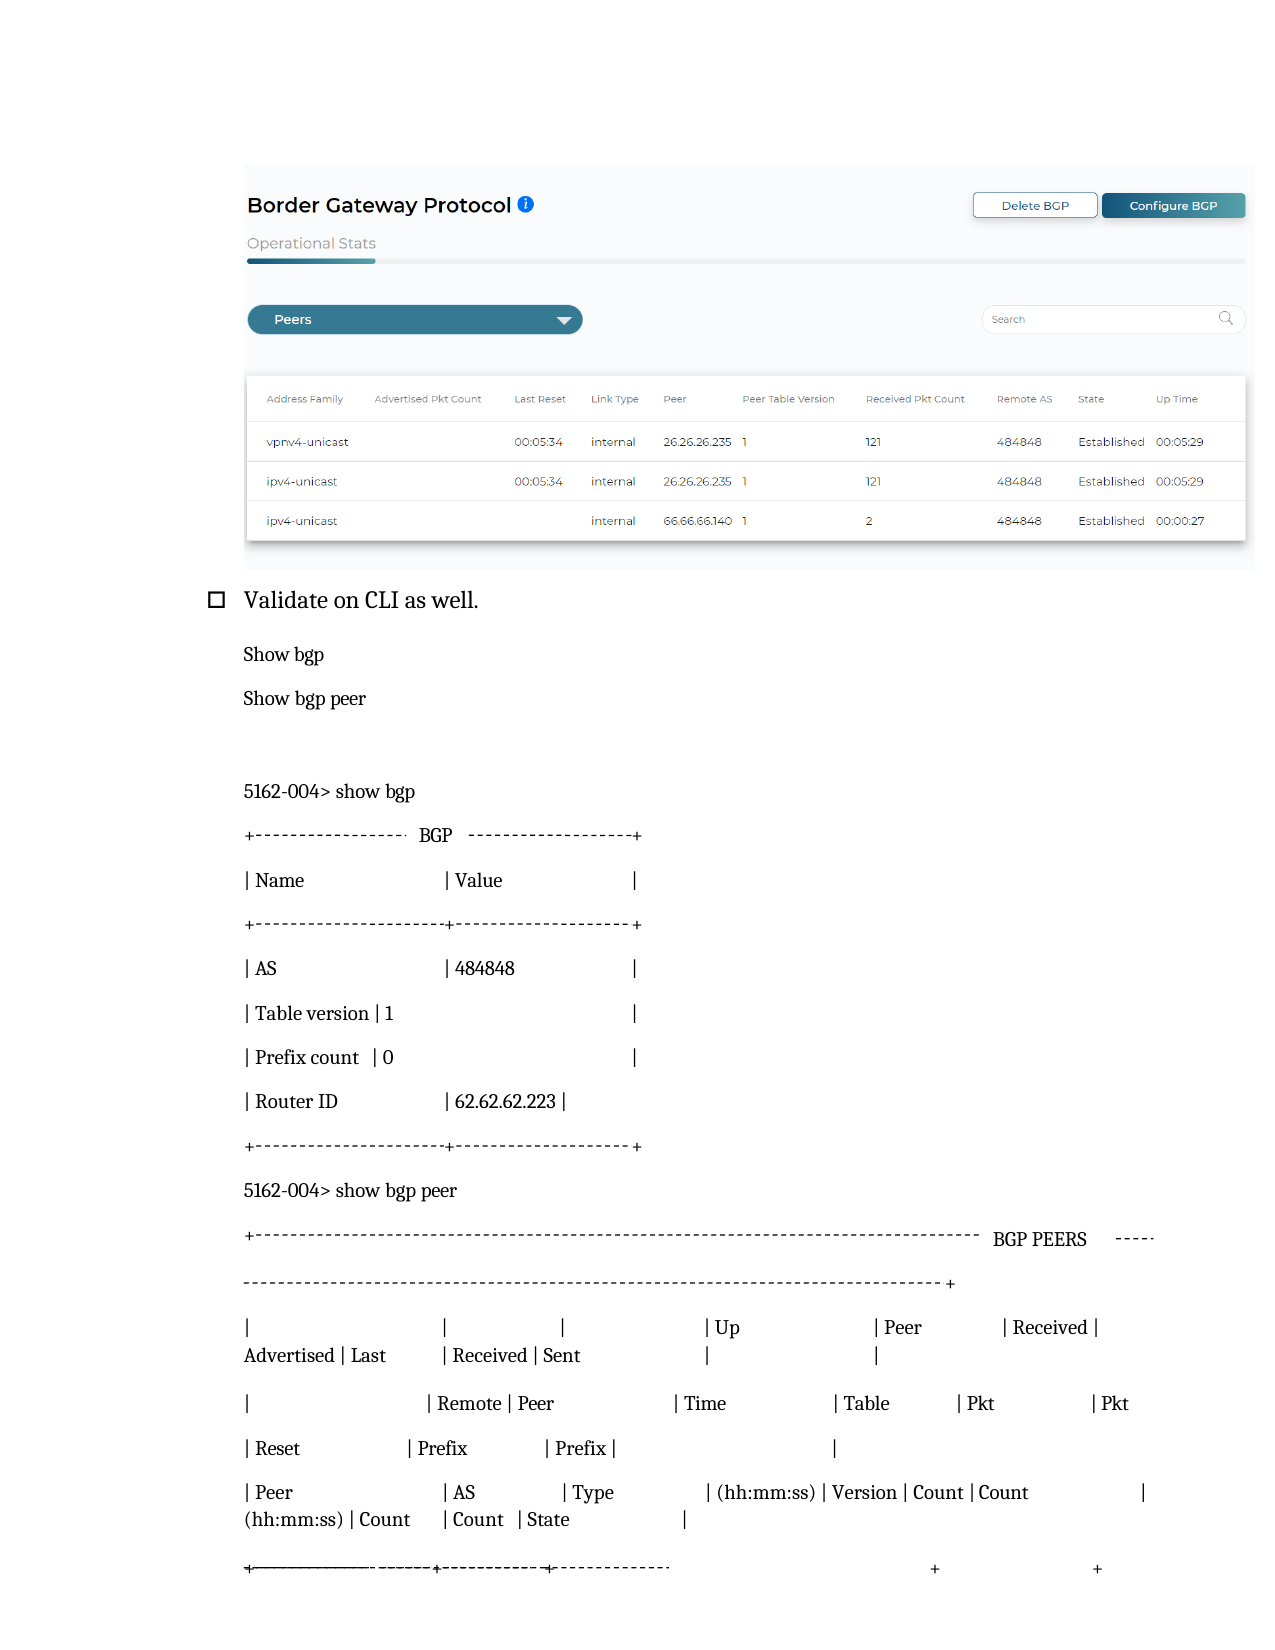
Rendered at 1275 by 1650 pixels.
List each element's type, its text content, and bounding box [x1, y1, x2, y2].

text | | | | Up | Peer | Received | Advertised | Last | Received | Sent | | [244, 1316, 1153, 1367]
text | Table version | 1 | [244, 1001, 1275, 1025]
text 5162-004> show bgp peer [244, 1179, 535, 1202]
text + + + [244, 913, 1275, 936]
text + [700, 1272, 1200, 1295]
text 5162-004> show bgp [244, 779, 1275, 803]
text | AS | 484848 | [244, 957, 1275, 981]
list Validate on CLI as well. [206, 586, 1275, 614]
text | Router ID | 62.62.62.223 | [244, 1090, 1275, 1114]
text | Name | Value | [244, 868, 1275, 892]
text + + [929, 1556, 1275, 1580]
text + + + [244, 1134, 1275, 1158]
text + BGP + [244, 824, 1275, 847]
text | Peer | AS | Type | (hh:mm:ss) | Version | Count | Count | (hh:mm:ss) | Count | Count | State | [244, 1481, 1152, 1532]
text | | Remote | Peer | Time | Table | Pkt | Pkt [244, 1392, 1275, 1415]
picture [243, 164, 1255, 570]
text | Reset | Prefix | Prefix | | [244, 1436, 1275, 1460]
text BGP PEERS [993, 1227, 1275, 1251]
text | Prefix count | 0 | [244, 1046, 1275, 1069]
text Show bgp peer [244, 687, 1275, 710]
text + [244, 1223, 535, 1247]
text + + + [244, 1556, 556, 1580]
text Show bgp [244, 642, 1275, 666]
